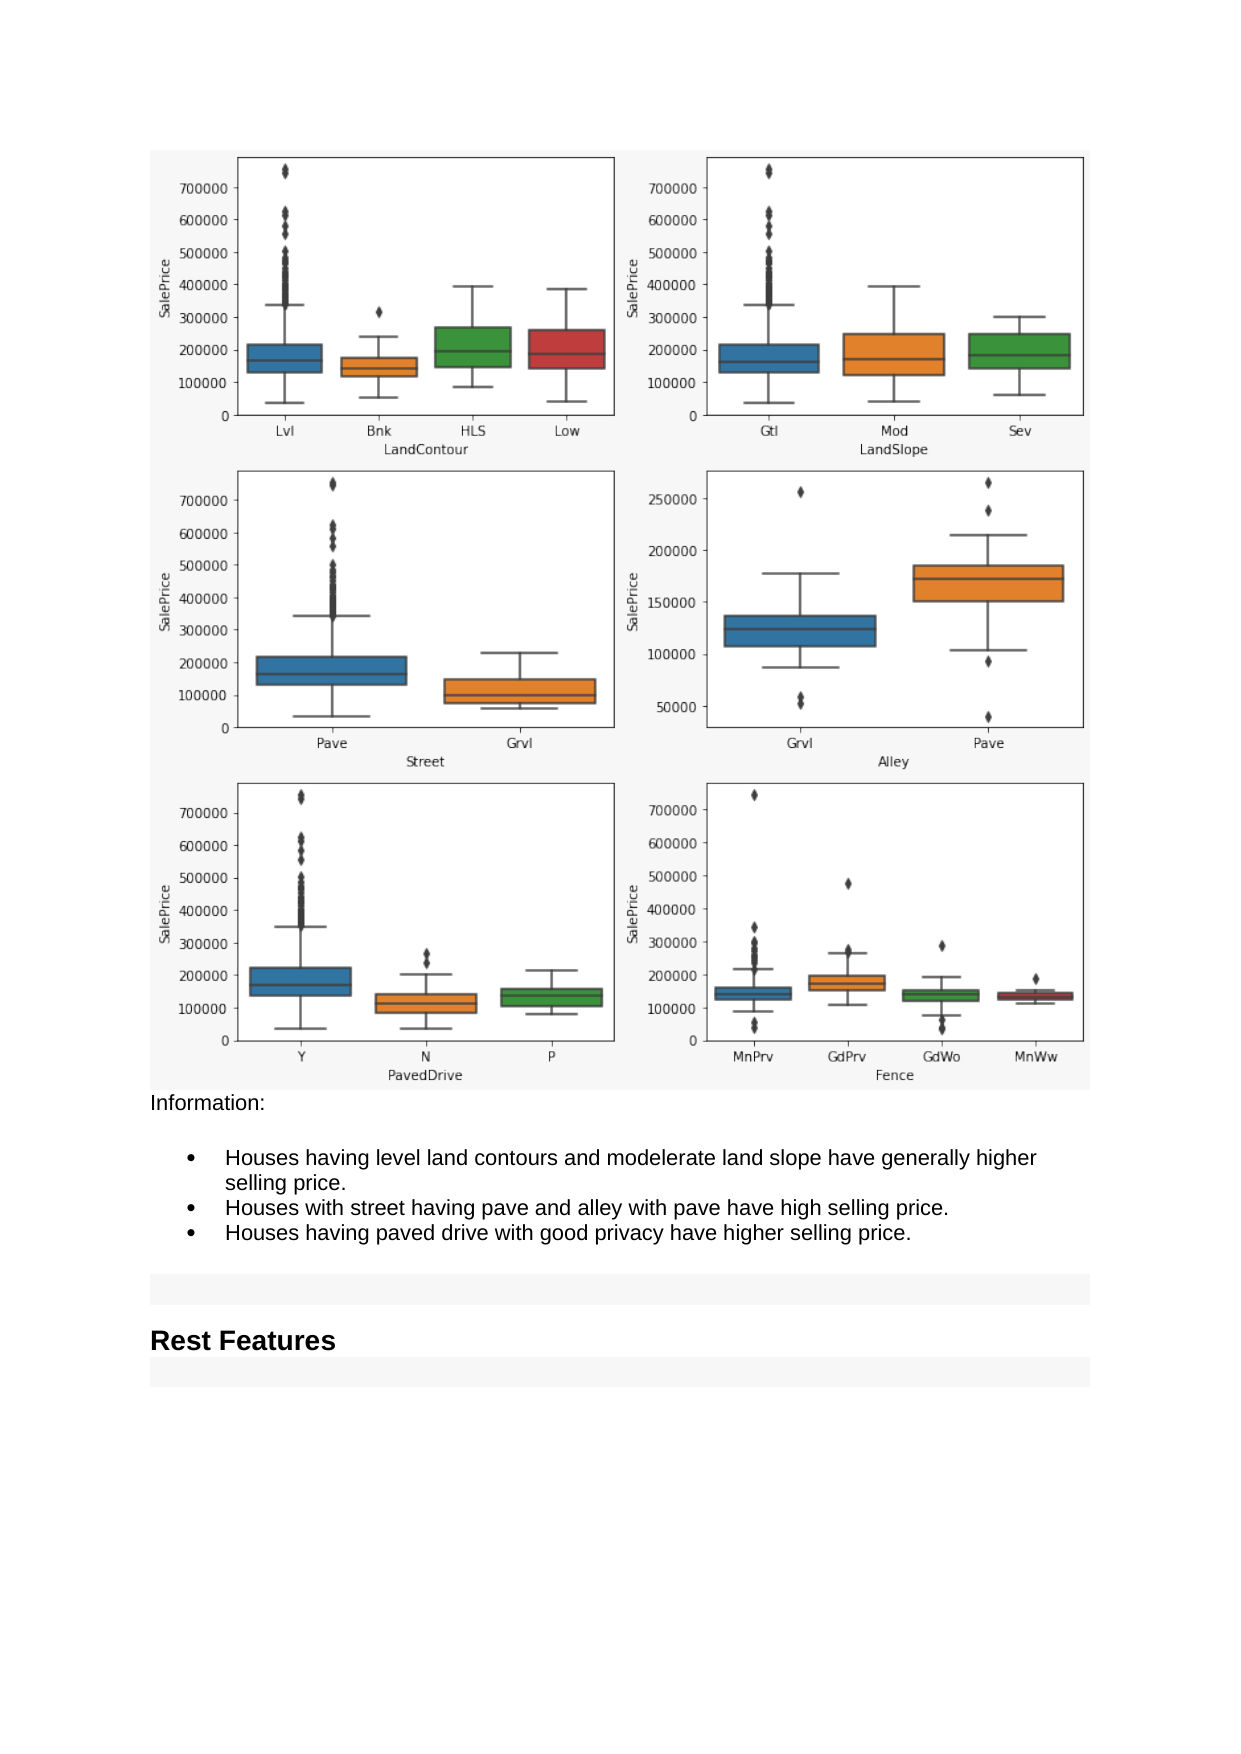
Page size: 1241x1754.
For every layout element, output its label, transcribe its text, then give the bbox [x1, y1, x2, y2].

list Houses having level land contours and modelerate land slope have generally higher selling price. [187, 1144, 1090, 1195]
list Houses having paved drive with good privacy have higher selling price. [187, 1220, 1090, 1245]
subtitle Rest Features [150, 1324, 1090, 1357]
text Information: [150, 1091, 1090, 1115]
list Houses with street having pave and alley with pave have high selling price. [187, 1195, 1090, 1220]
picture [150, 150, 1091, 1091]
